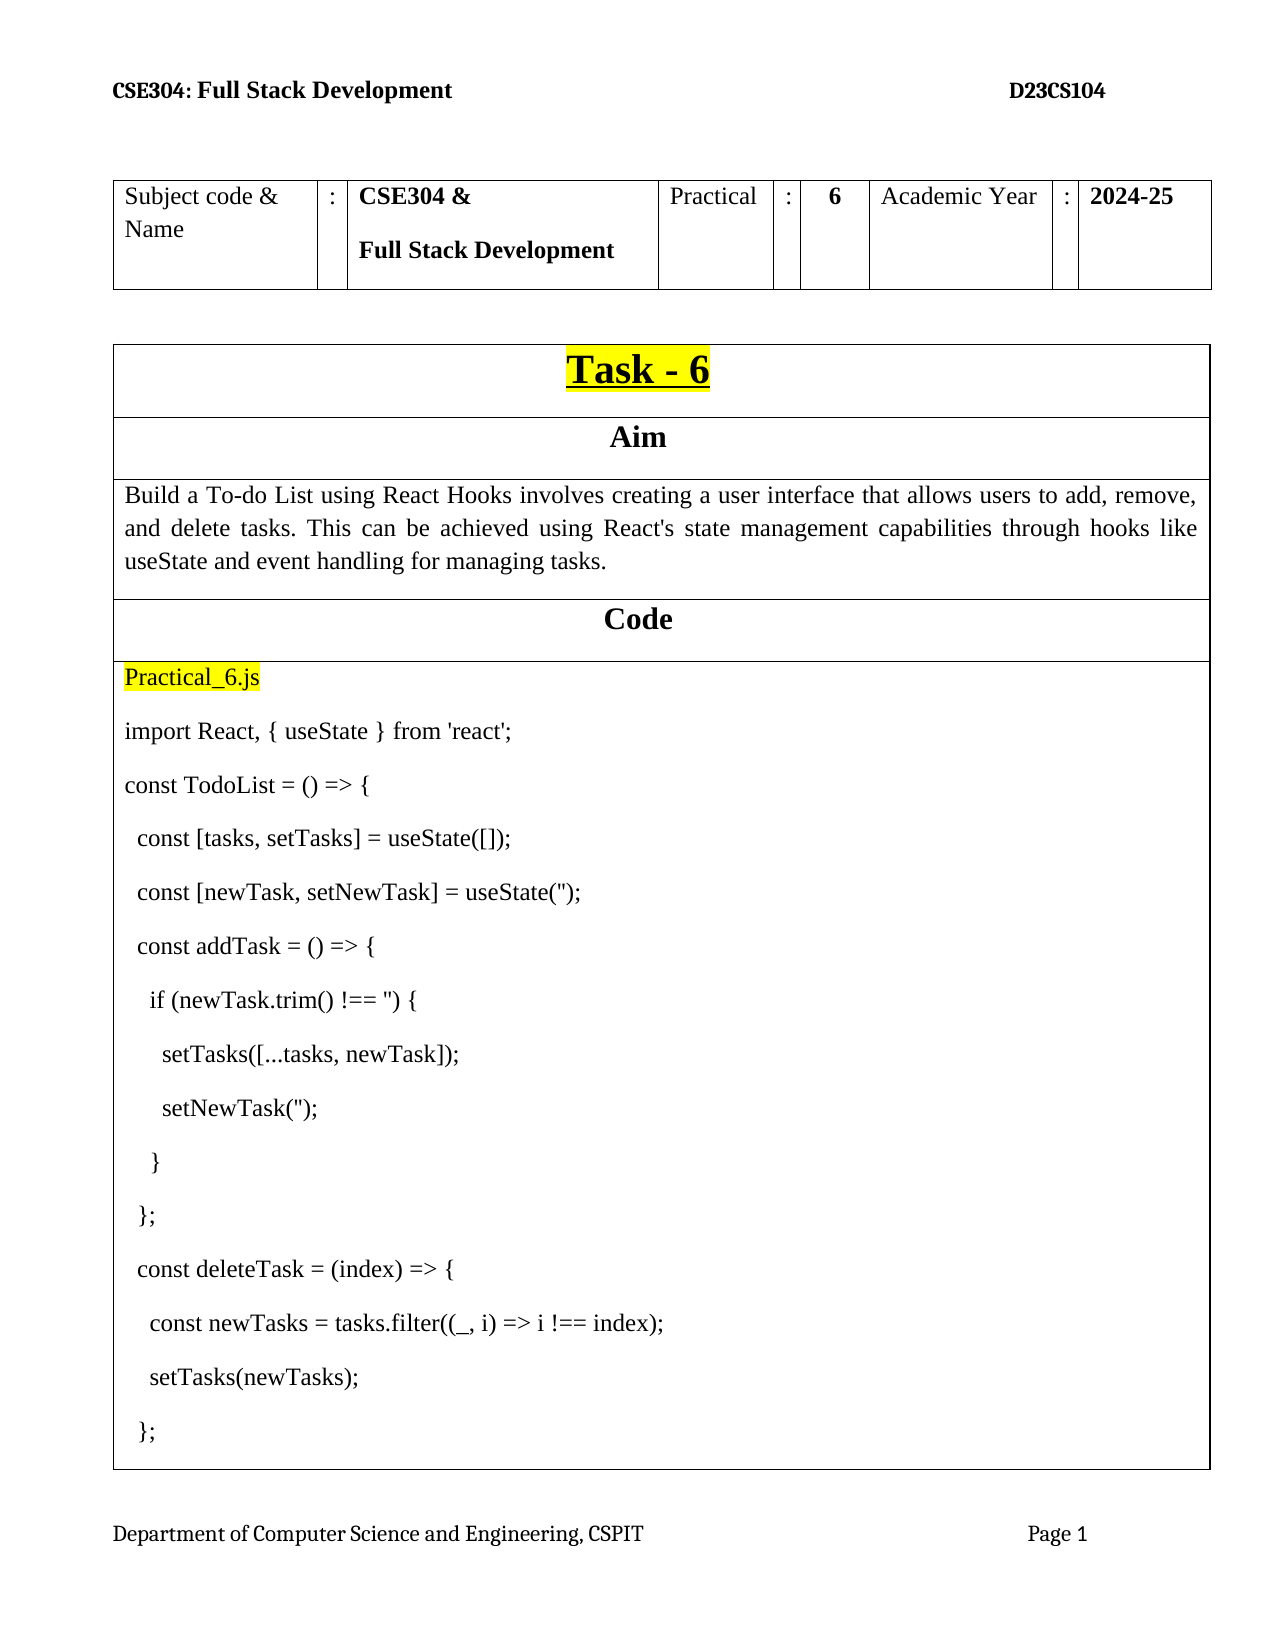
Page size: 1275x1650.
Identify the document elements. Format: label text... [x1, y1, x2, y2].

table_cell Build a To-do List using React Hooks involves creating a user interface that allows users to add, remove, and delete tasks. This can be achieved using React's state management capabilities through hooks like useState and event handling for managing tasks. [114, 480, 1209, 599]
table_header : [774, 181, 800, 288]
table_header 2024-25 [1079, 181, 1211, 288]
table_cell Code [114, 600, 1209, 661]
table_header Subject code & Name [114, 181, 317, 288]
table_header Task - 6 [114, 345, 1209, 417]
table_header : [318, 181, 347, 288]
table_cell Aim [114, 418, 1209, 479]
table_header CSE304 & Full Stack Development [348, 181, 658, 288]
table_header : [1053, 181, 1078, 288]
table_header Academic Year [870, 181, 1052, 288]
table_header Practical [659, 181, 773, 288]
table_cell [114, 662, 1209, 1469]
table_header 6 [801, 181, 869, 288]
